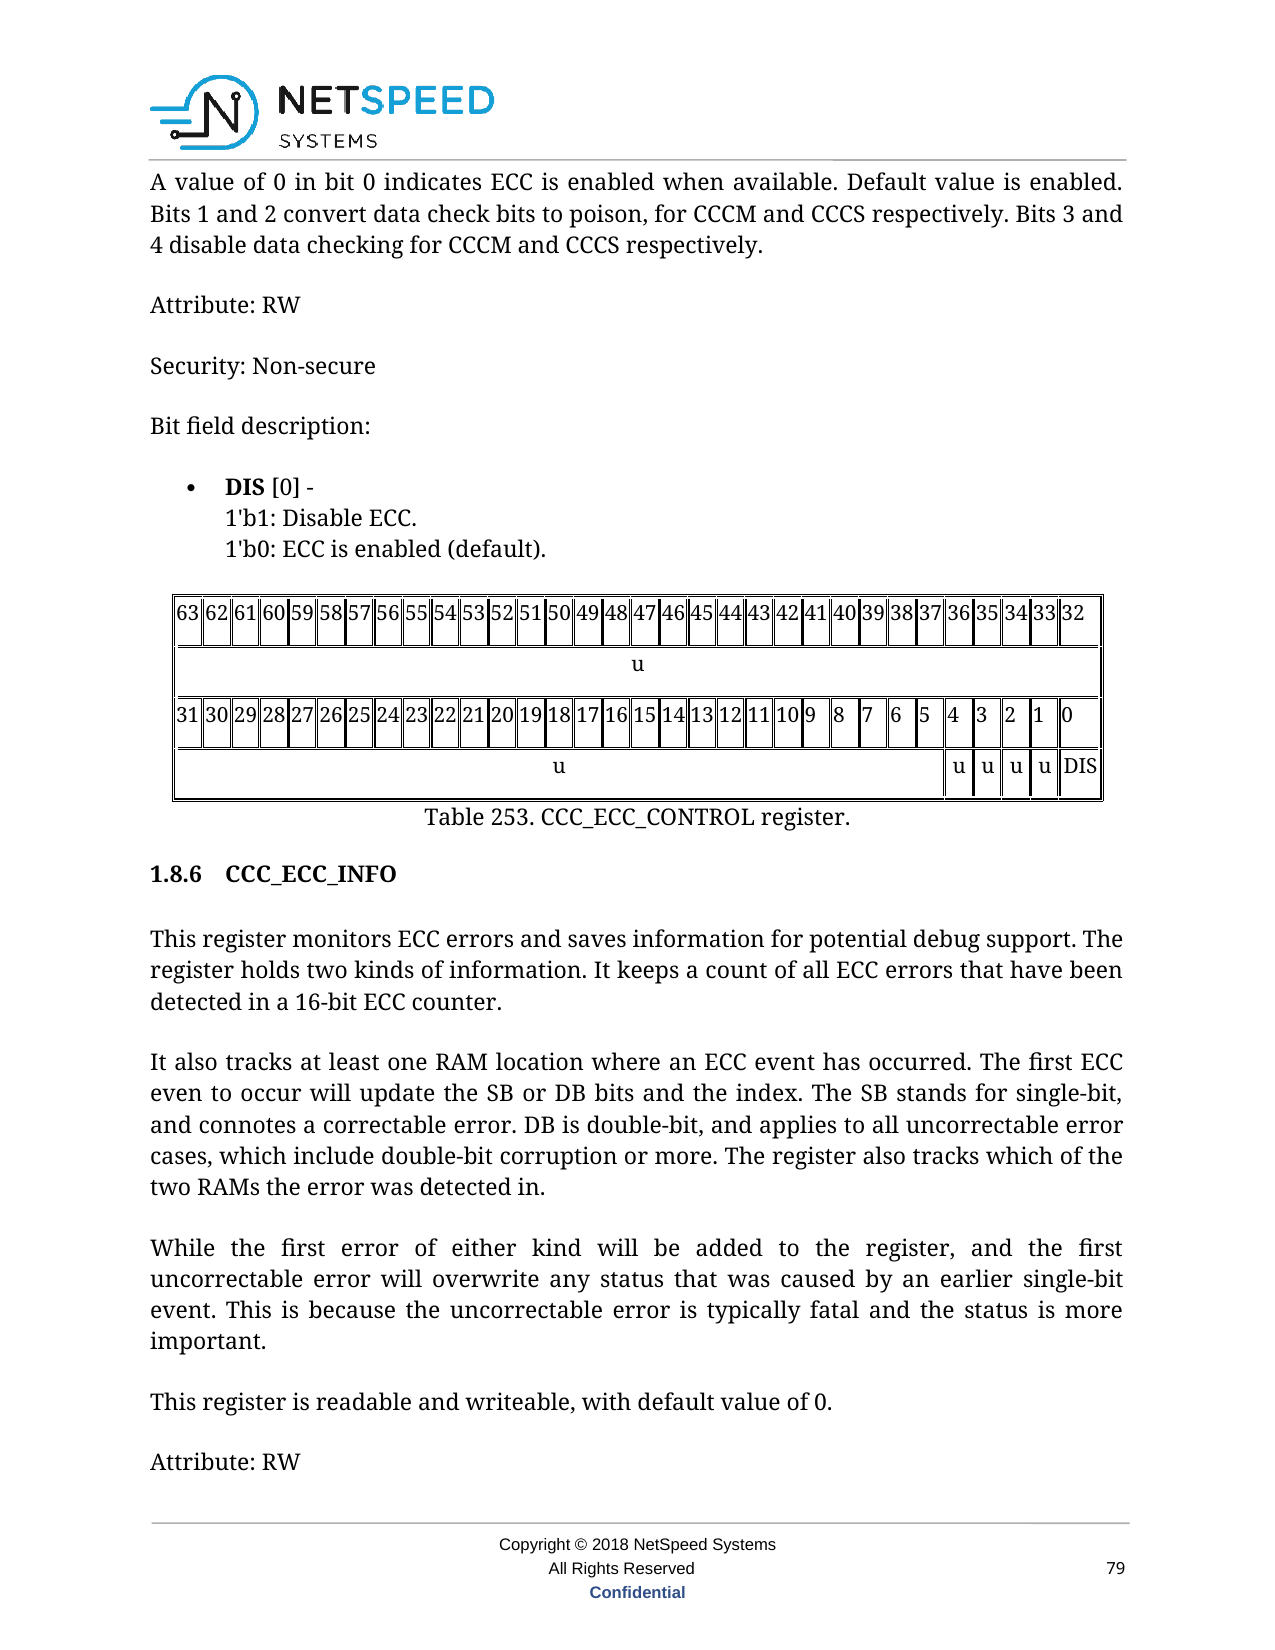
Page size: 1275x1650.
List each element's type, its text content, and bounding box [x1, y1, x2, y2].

text Table 253. CCC_ECC_CONTROL register. [150, 801, 1125, 832]
text Attribute: RW [150, 1446, 1125, 1477]
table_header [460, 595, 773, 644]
text This register monitors ECC errors and saves information for potential debug support. The register holds two kinds of information. It keeps a count of all ECC errors that have been detected in a 16-bit ECC counter. [150, 923, 1125, 1017]
text This register is readable and writeable, with default value of 0. [150, 1386, 1125, 1417]
text A value of 0 in bit 0 indicates ECC is enabled when available. Default value is enabled. Bits 1 and 2 convert data check bits to poison, for CCCM and CCCS respectively. Bits 3 and 4 disable data checking for CCCM and CCCS respectively. [150, 166, 1125, 260]
picture [150, 75, 495, 150]
text Bit field description: [150, 410, 1125, 441]
list DIS [0] - 1'b1: Disable ECC. 1'b0: ECC is enabled (default). [187, 471, 1125, 564]
text Security: Non-secure [150, 350, 1125, 381]
text It also tracks at least one RAM location where an ECC event has occurred. The first ECC even to occur will update the SB or DB bits and the index. The SB stands for single-bit, and connotes a correctable error. DB is double-bit, and applies to all uncorrectable error cases, which include double-bit corruption or more. The register also tracks which of the two RAMs the error was detected in. [150, 1046, 1125, 1202]
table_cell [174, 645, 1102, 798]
text Attribute: RW [150, 289, 1125, 321]
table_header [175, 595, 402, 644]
text While the first error of either kind will be added to the register, and the first uncorrectable error will overwrite any status that was caused by an earlier single-bit event. This is because the uncorrectable error is typically fatal and the status is more important. [150, 1231, 1125, 1356]
subtitle CCC_ECC_INFO [150, 858, 1125, 889]
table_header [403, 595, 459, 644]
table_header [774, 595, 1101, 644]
